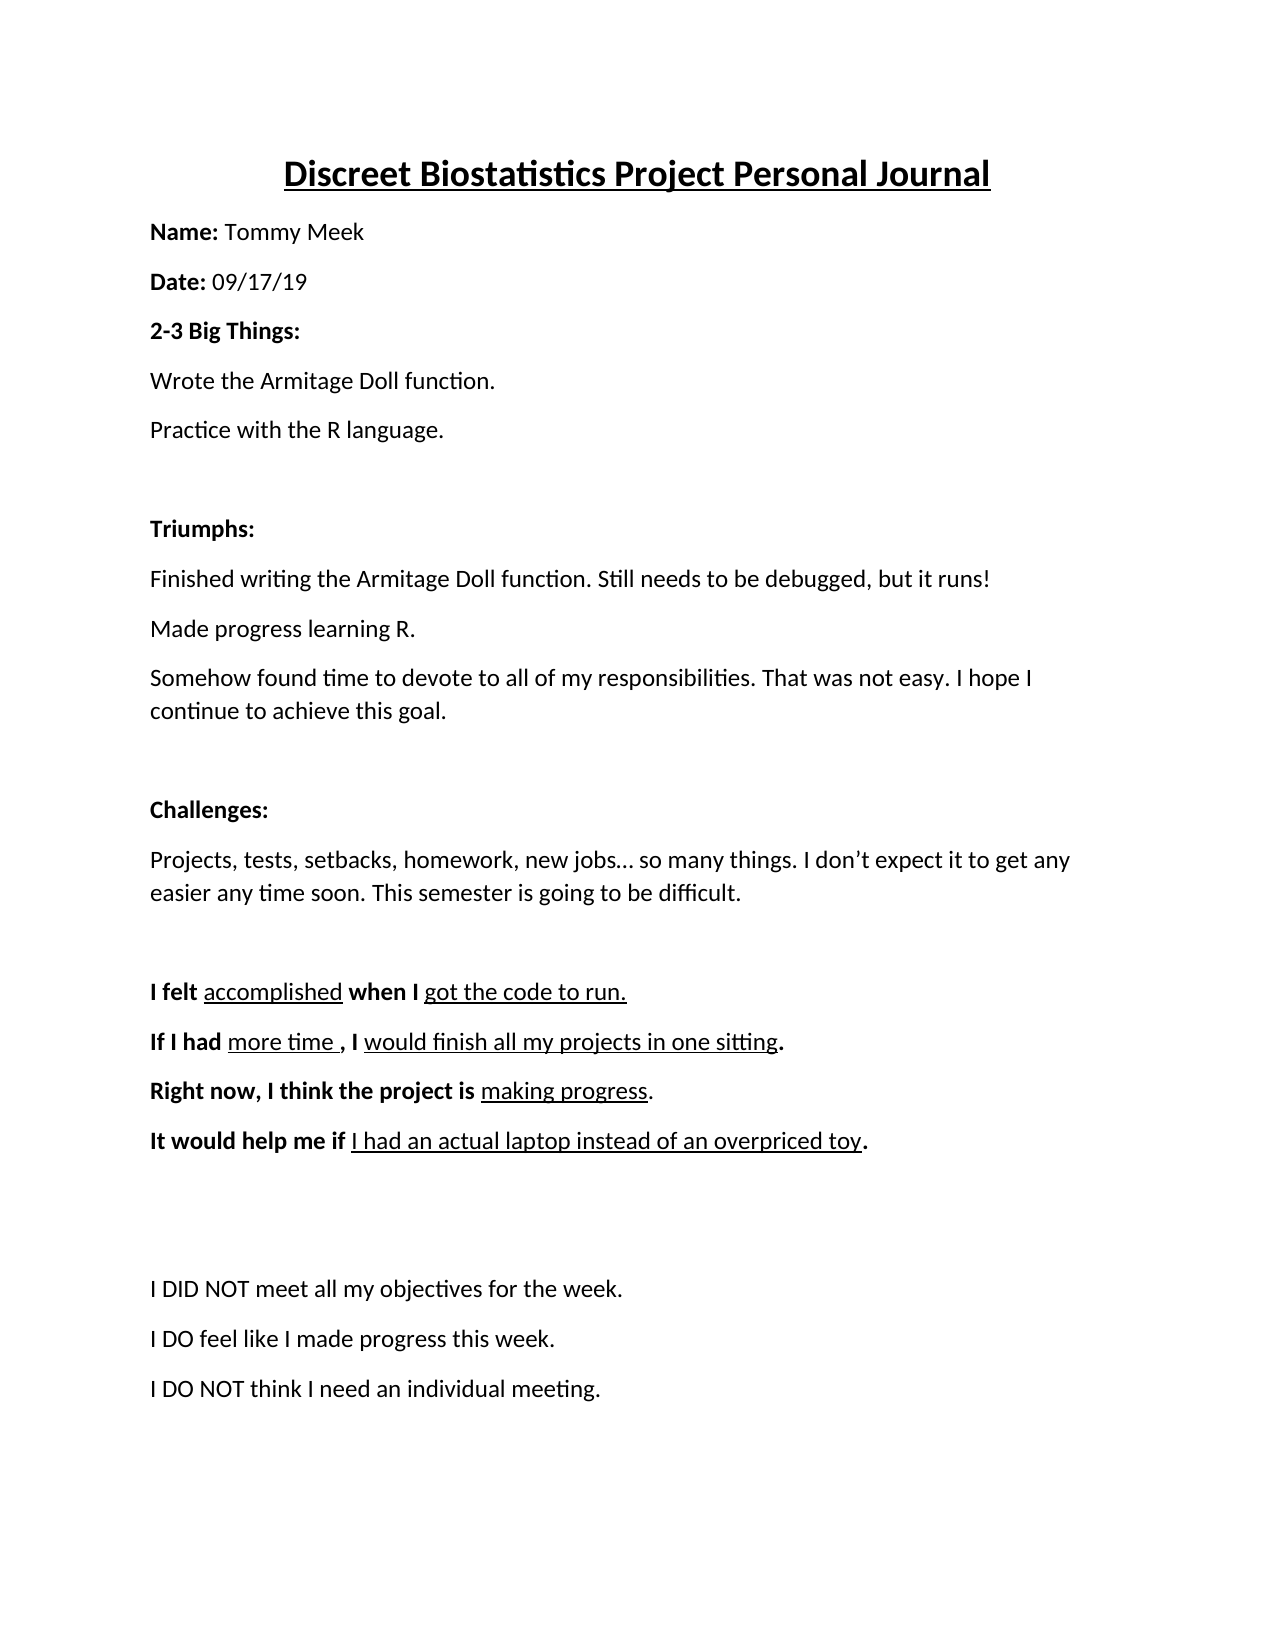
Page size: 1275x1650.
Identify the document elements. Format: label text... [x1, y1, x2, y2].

text Date: 09/17/19 [150, 266, 1125, 296]
text Right now, I think the project is making progress. [150, 1075, 1125, 1106]
text I DO NOT think I need an individual meeting. [150, 1373, 1125, 1403]
text Made progress learning R. [150, 613, 1125, 643]
text Projects, tests, setbacks, homework, new jobs… so many things. I don’t expect it to get any easier any time soon. This semester is going to be difficult. [150, 844, 1125, 907]
text If I had more time , I would finish all my projects in one sitting. [150, 1026, 1125, 1056]
text Discreet Biostatistics Project Personal Journal [150, 150, 1125, 196]
text Challenges: [150, 794, 1125, 825]
text Triumphs: [150, 514, 1125, 544]
text I DID NOT meet all my objectives for the week. [150, 1274, 1125, 1304]
text 2-3 Big Things: [150, 315, 1125, 346]
text Name: Tommy Meek [150, 216, 1125, 247]
text Finished writing the Armitage Doll function. Still needs to be debugged, but it runs! [150, 563, 1125, 594]
text It would help me if I had an actual laptop instead of an overpriced toy. [150, 1125, 1125, 1155]
text Practice with the R language. [150, 414, 1125, 445]
text Somehow found time to devote to all of my responsibilities. That was not easy. I hope I continue to achieve this goal. [150, 662, 1125, 726]
text Wrote the Armitage Doll function. [150, 365, 1125, 395]
text I DO feel like I made progress this week. [150, 1323, 1125, 1354]
text I felt accomplished when I got the code to run. [150, 976, 1125, 1007]
